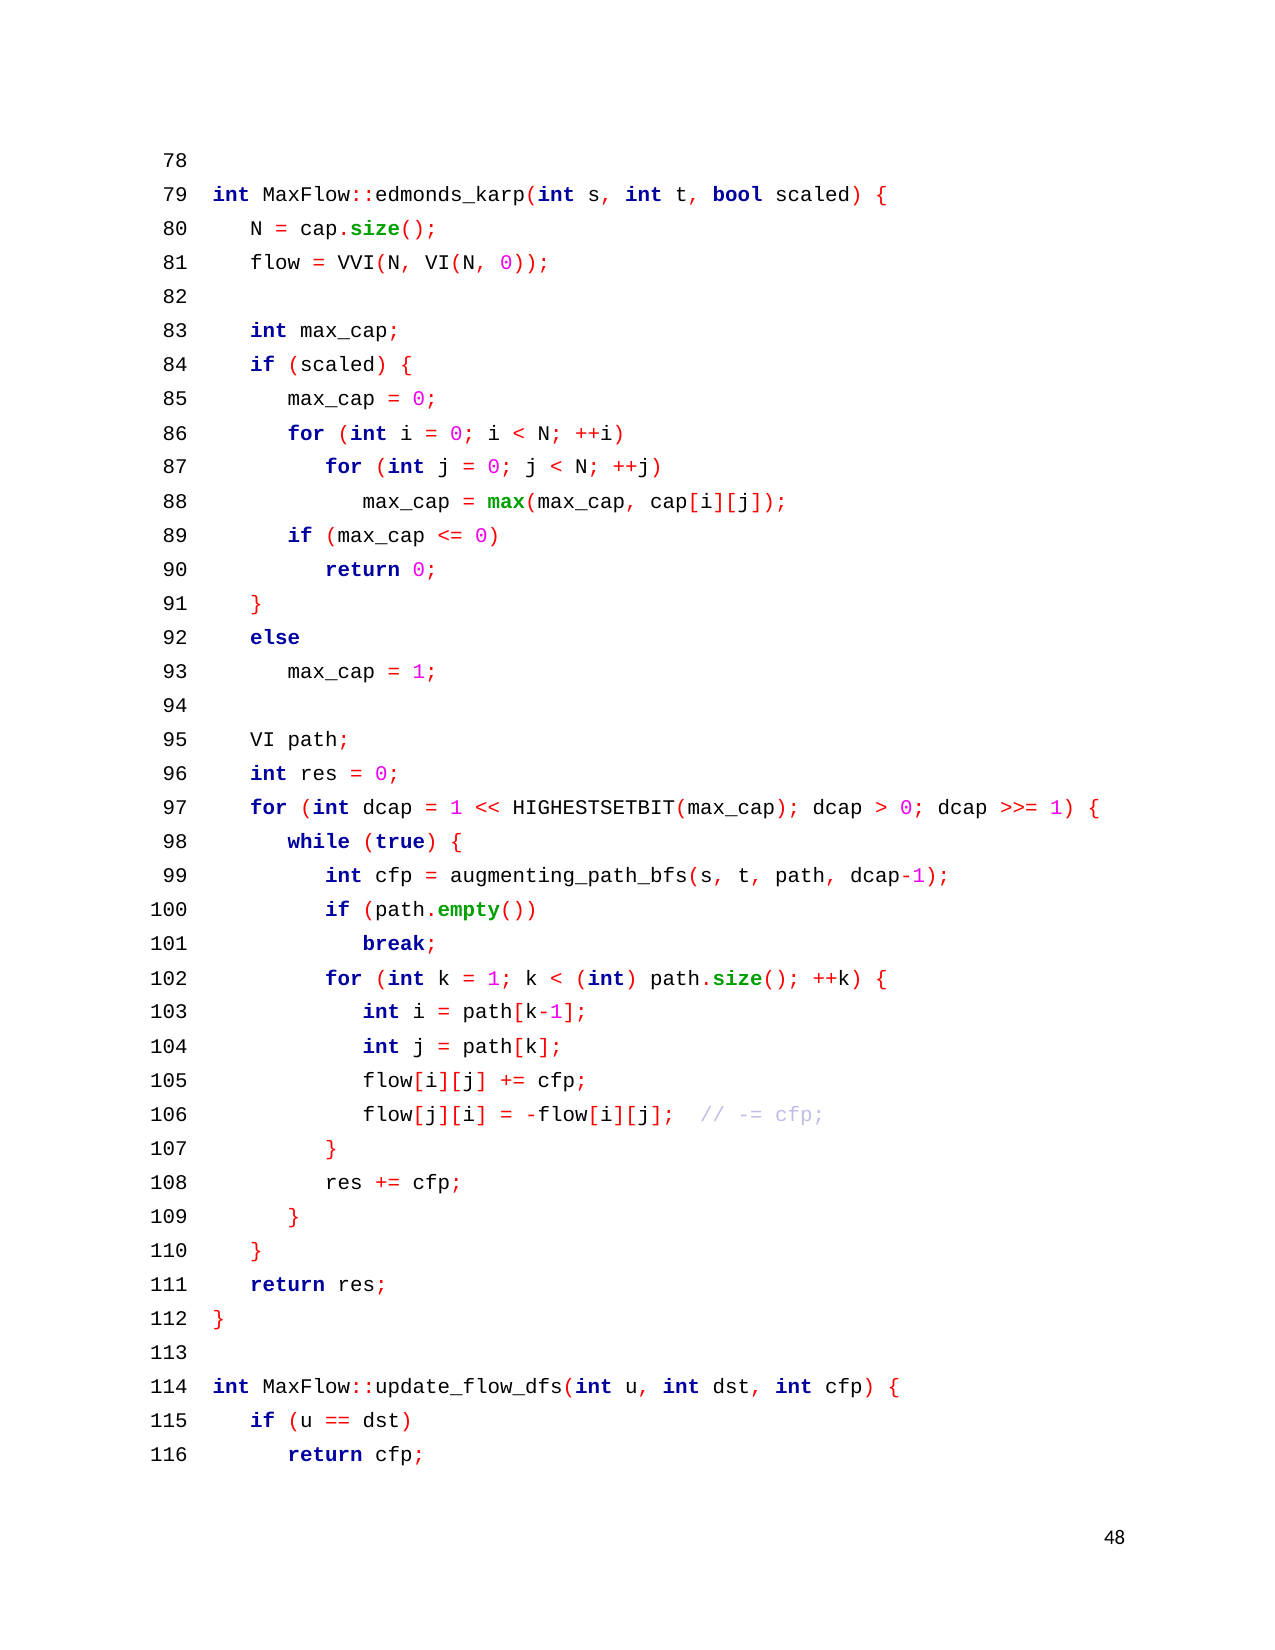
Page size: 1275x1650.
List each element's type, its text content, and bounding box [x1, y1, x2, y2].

text 109 } [150, 1206, 1125, 1229]
text 99 int cfp = augmenting_path_bfs(s, t, path, dcap-1); [150, 865, 1125, 889]
text 82 [150, 286, 1125, 310]
text 108 res += cfp; [150, 1172, 1125, 1196]
text 101 break; [150, 933, 1125, 957]
text 93 max_cap = 1; [150, 661, 1125, 684]
text 83 int max_cap; [150, 320, 1125, 344]
text 84 if (scaled) { [150, 354, 1125, 378]
text 106 flow[j][i] = -flow[i][j]; // -= cfp; [150, 1104, 1125, 1127]
text 89 if (max_cap <= 0) [150, 525, 1125, 548]
text 116 return cfp; [150, 1444, 1125, 1468]
text 114 int MaxFlow::update_flow_dfs(int u, int dst, int cfp) { [150, 1376, 1125, 1400]
text 110 } [150, 1240, 1125, 1264]
text 96 int res = 0; [150, 763, 1125, 787]
text 100 if (path.empty()) [150, 899, 1125, 923]
text 113 [150, 1342, 1125, 1366]
text 103 int i = path[k-1]; [150, 1002, 1125, 1025]
text 115 if (u == dst) [150, 1410, 1125, 1434]
text 105 flow[i][j] += cfp; [150, 1070, 1125, 1093]
text 91 } [150, 593, 1125, 616]
text 88 max_cap = max(max_cap, cap[i][j]); [150, 491, 1125, 514]
text 107 } [150, 1138, 1125, 1161]
text 78 [150, 150, 1125, 174]
text 94 [150, 695, 1125, 719]
text 86 for (int i = 0; i < N; ++i) [150, 422, 1125, 446]
text 111 return res; [150, 1274, 1125, 1298]
text 95 VI path; [150, 729, 1125, 753]
text 97 for (int dcap = 1 << HIGHESTSETBIT(max_cap); dcap > 0; dcap >>= 1) { [150, 797, 1125, 821]
text 90 return 0; [150, 559, 1125, 582]
text 79 int MaxFlow::edmonds_karp(int s, int t, bool scaled) { [150, 184, 1125, 208]
text 87 for (int j = 0; j < N; ++j) [150, 457, 1125, 480]
text 112 } [150, 1308, 1125, 1332]
text 85 max_cap = 0; [150, 388, 1125, 412]
text 104 int j = path[k]; [150, 1036, 1125, 1059]
text 80 N = cap.size(); [150, 218, 1125, 242]
text 81 flow = VVI(N, VI(N, 0)); [150, 252, 1125, 276]
text 92 else [150, 627, 1125, 651]
text 98 while (true) { [150, 831, 1125, 855]
text 102 for (int k = 1; k < (int) path.size(); ++k) { [150, 967, 1125, 991]
